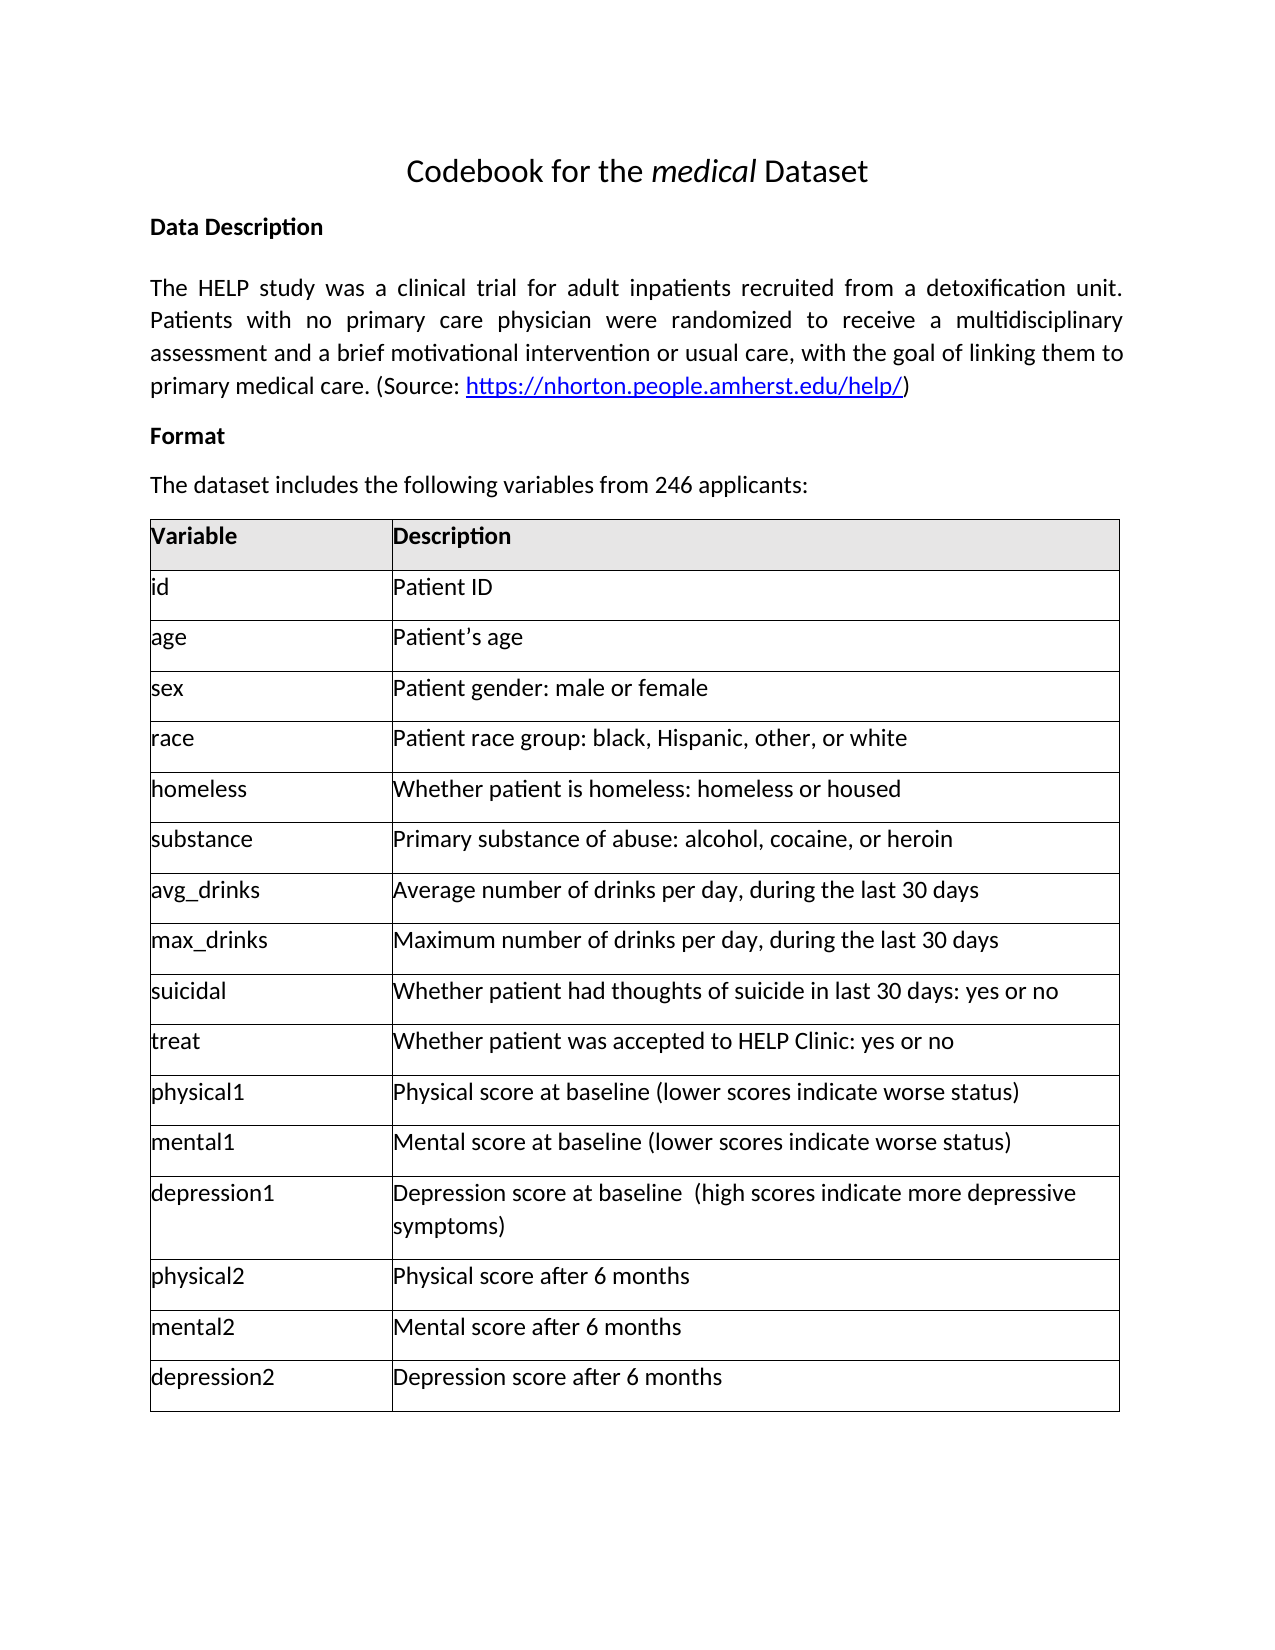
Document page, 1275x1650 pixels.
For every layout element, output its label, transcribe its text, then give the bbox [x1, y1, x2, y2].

table_cell Maximum number of drinks per day, during the last 30 days [393, 924, 1119, 974]
table_cell Physical score after 6 months [393, 1260, 1119, 1310]
table_cell id [151, 571, 392, 620]
table_cell Average number of drinks per day, during the last 30 days [393, 874, 1119, 923]
text Codebook for the medical Dataset [150, 150, 1125, 191]
text The HELP study was a clinical trial for adult inpatients recruited from a detoxification unit. Patients with no primary care physician were randomized to receive a multidisciplinary assessment and a brief motivational intervention or usual care, with the goal of linking them to primary medical care. (Source: https://nhorton.people.amherst.edu/help/) [150, 272, 1125, 401]
table_cell sex [151, 672, 392, 721]
table_cell race [151, 722, 392, 772]
table_cell Patient gender: male or female [393, 672, 1119, 721]
table_cell mental1 [151, 1126, 392, 1176]
table_cell Physical score at baseline (lower scores indicate worse status) [393, 1076, 1119, 1125]
table_cell Depression score after 6 months [393, 1361, 1119, 1411]
table_cell physical2 [151, 1260, 392, 1310]
table_cell Mental score at baseline (lower scores indicate worse status) [393, 1126, 1119, 1176]
table_cell Patient race group: black, Hispanic, other, or white [393, 722, 1119, 772]
table_cell avg_drinks [151, 874, 392, 923]
text Format [150, 420, 1125, 451]
table_cell depression2 [151, 1361, 392, 1411]
table_header Variable [151, 520, 392, 570]
table_cell depression1 [151, 1177, 392, 1259]
table_cell physical1 [151, 1076, 392, 1125]
table_cell Patient’s age [393, 621, 1119, 671]
table_cell Whether patient is homeless: homeless or housed [393, 773, 1119, 822]
table_cell Whether patient had thoughts of suicide in last 30 days: yes or no [393, 975, 1119, 1024]
table_header Description [393, 520, 1119, 570]
table_cell max_drinks [151, 924, 392, 974]
table_cell age [151, 621, 392, 671]
table_cell Whether patient was accepted to HELP Clinic: yes or no [393, 1025, 1119, 1075]
table_cell mental2 [151, 1311, 392, 1360]
table_cell suicidal [151, 975, 392, 1024]
table_cell Mental score after 6 months [393, 1311, 1119, 1360]
table_cell homeless [151, 773, 392, 822]
text Data Description [150, 211, 1125, 241]
table_cell Patient ID [393, 571, 1119, 620]
table_cell Depression score at baseline (high scores indicate more depressive symptoms) [393, 1177, 1119, 1259]
text The dataset includes the following variables from 246 applicants: [150, 469, 1125, 500]
table_cell treat [151, 1025, 392, 1075]
table_cell substance [151, 823, 392, 873]
table_cell Primary substance of abuse: alcohol, cocaine, or heroin [393, 823, 1119, 873]
